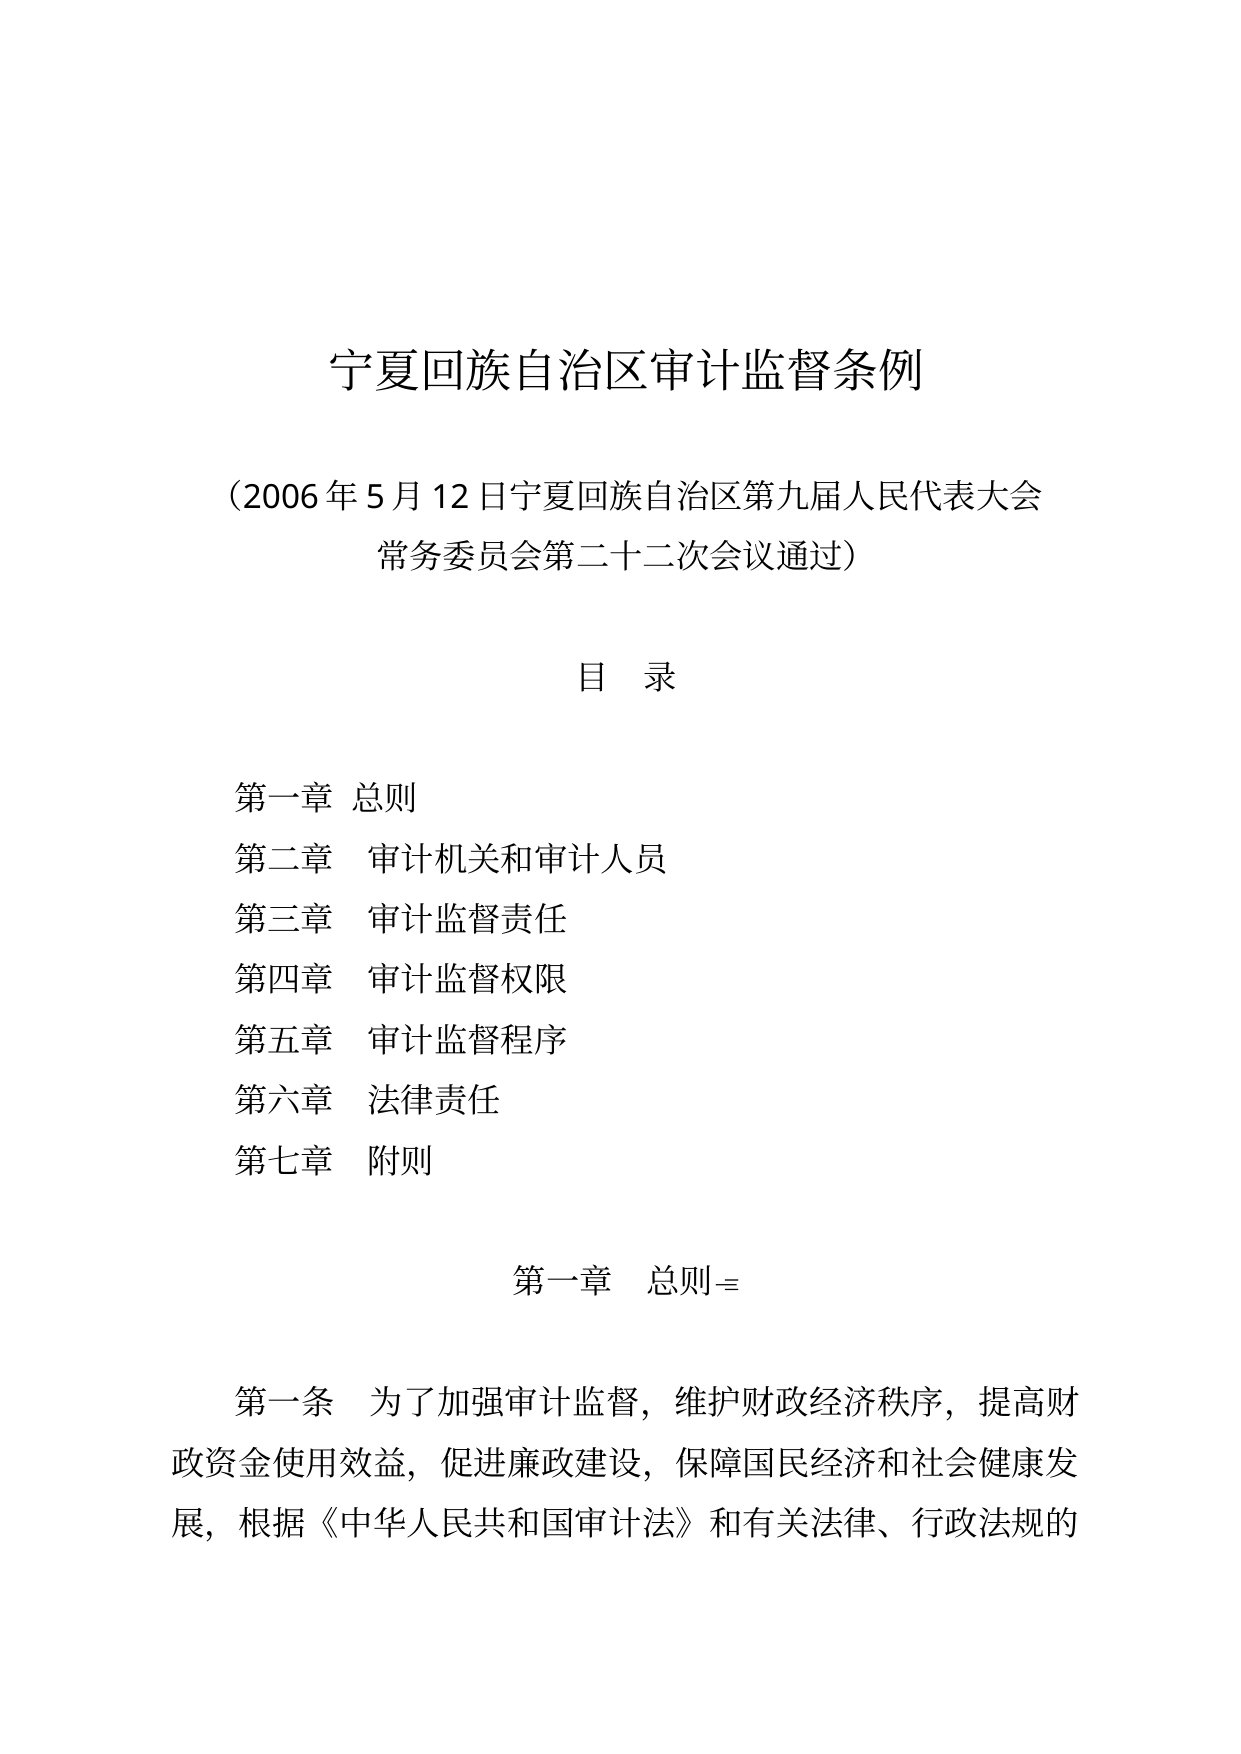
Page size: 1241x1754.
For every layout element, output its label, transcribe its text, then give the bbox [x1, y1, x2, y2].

text 第七章 附则 [171, 1125, 1081, 1185]
text 第四章 审计监督权限 [171, 943, 1081, 1004]
text 第三章 审计监督责任 [171, 883, 1081, 943]
text （2006年5月12日宁夏回族自治区第九届人民代表大会 [171, 460, 1081, 521]
text 第一章 总则 [171, 1246, 1081, 1306]
text 第二章 审计机关和审计人员 [171, 823, 1081, 883]
text 目 录 [171, 641, 1081, 702]
text 第六章 法律责任 [171, 1064, 1081, 1125]
text 第一章 总则 [171, 762, 1081, 823]
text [171, 1366, 1081, 1548]
text 宁夏回族自治区审计监督条例 [171, 339, 1081, 400]
text 第五章 审计监督程序 [171, 1004, 1081, 1064]
text 常务委员会第二十二次会议通过） [171, 521, 1081, 581]
